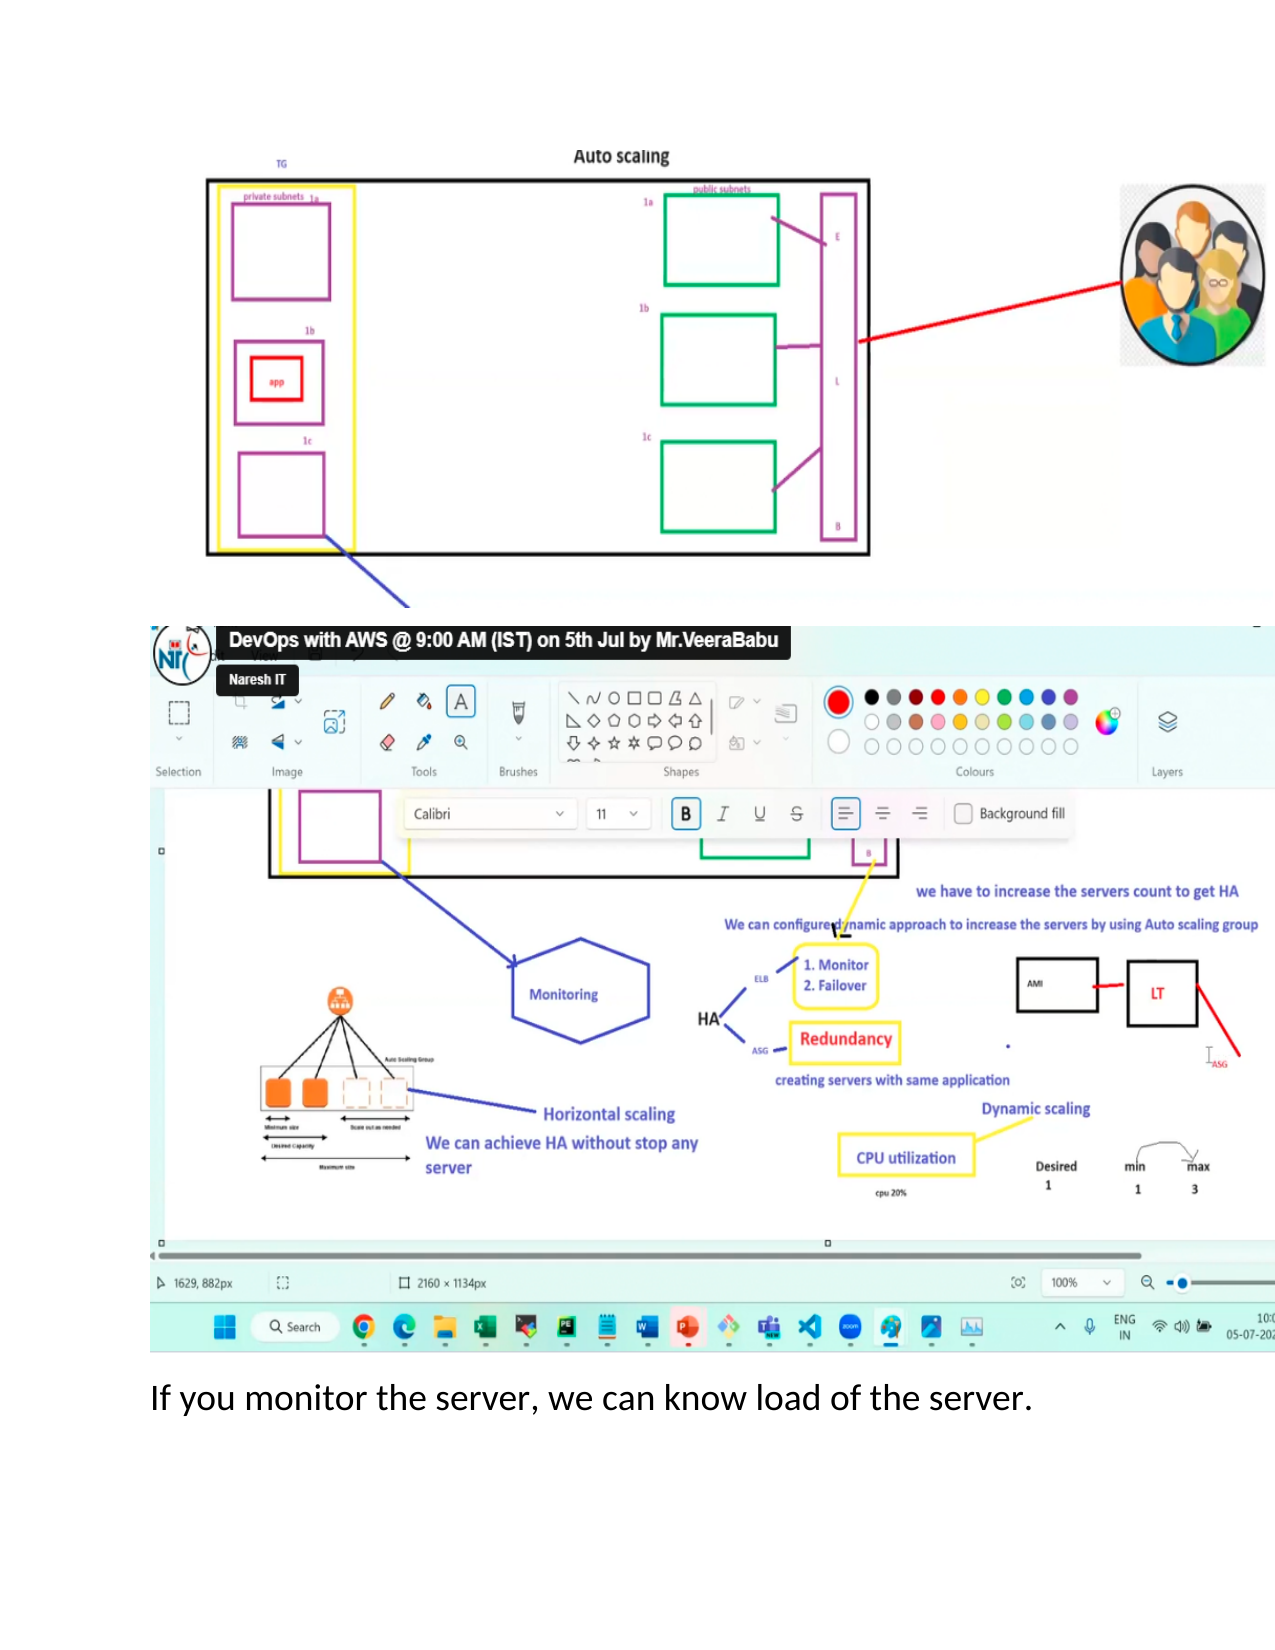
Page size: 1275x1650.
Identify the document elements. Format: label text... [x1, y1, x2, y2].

text If you monitor the server, we can know load of the server. [150, 1374, 1125, 1420]
picture [150, 150, 1274, 608]
picture [150, 626, 1275, 1356]
